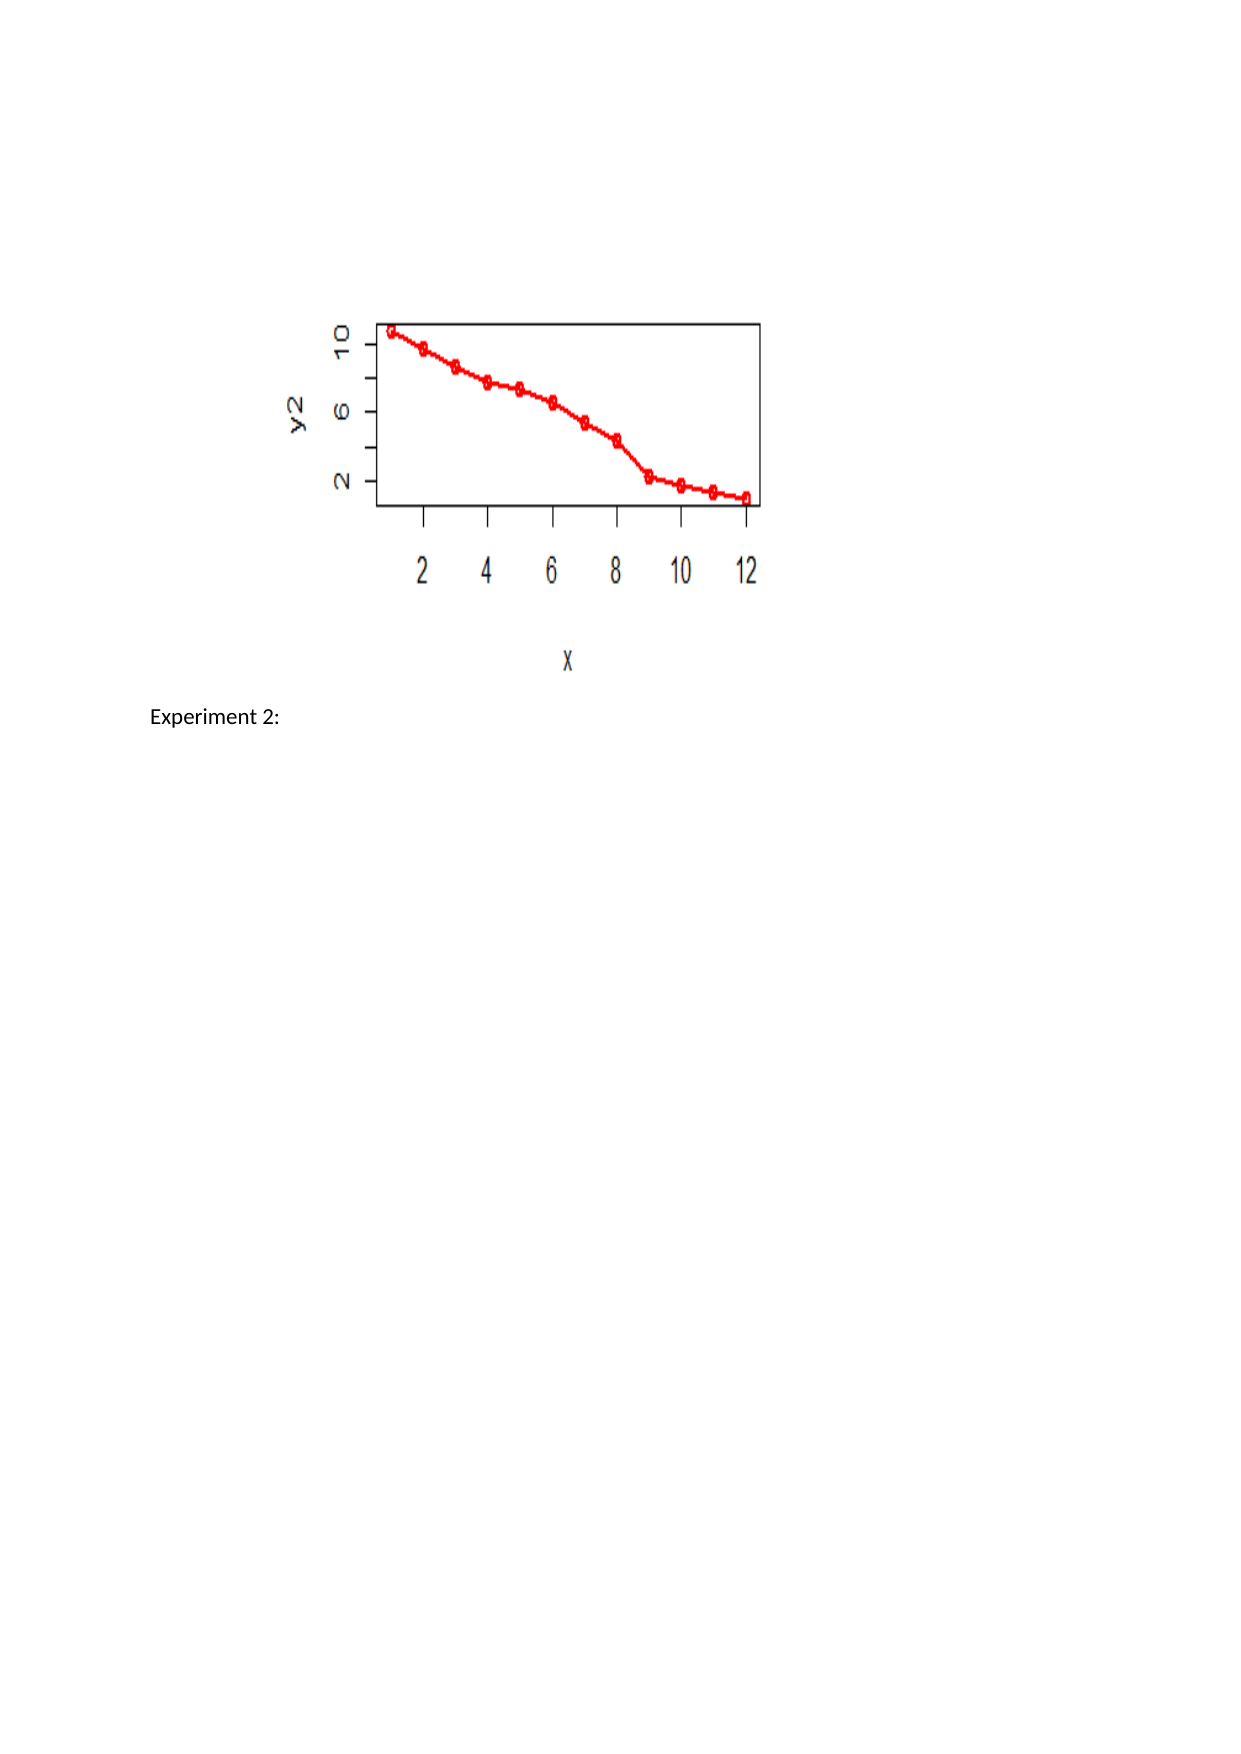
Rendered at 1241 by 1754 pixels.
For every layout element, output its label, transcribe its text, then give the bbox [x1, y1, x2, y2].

picture [280, 150, 810, 725]
